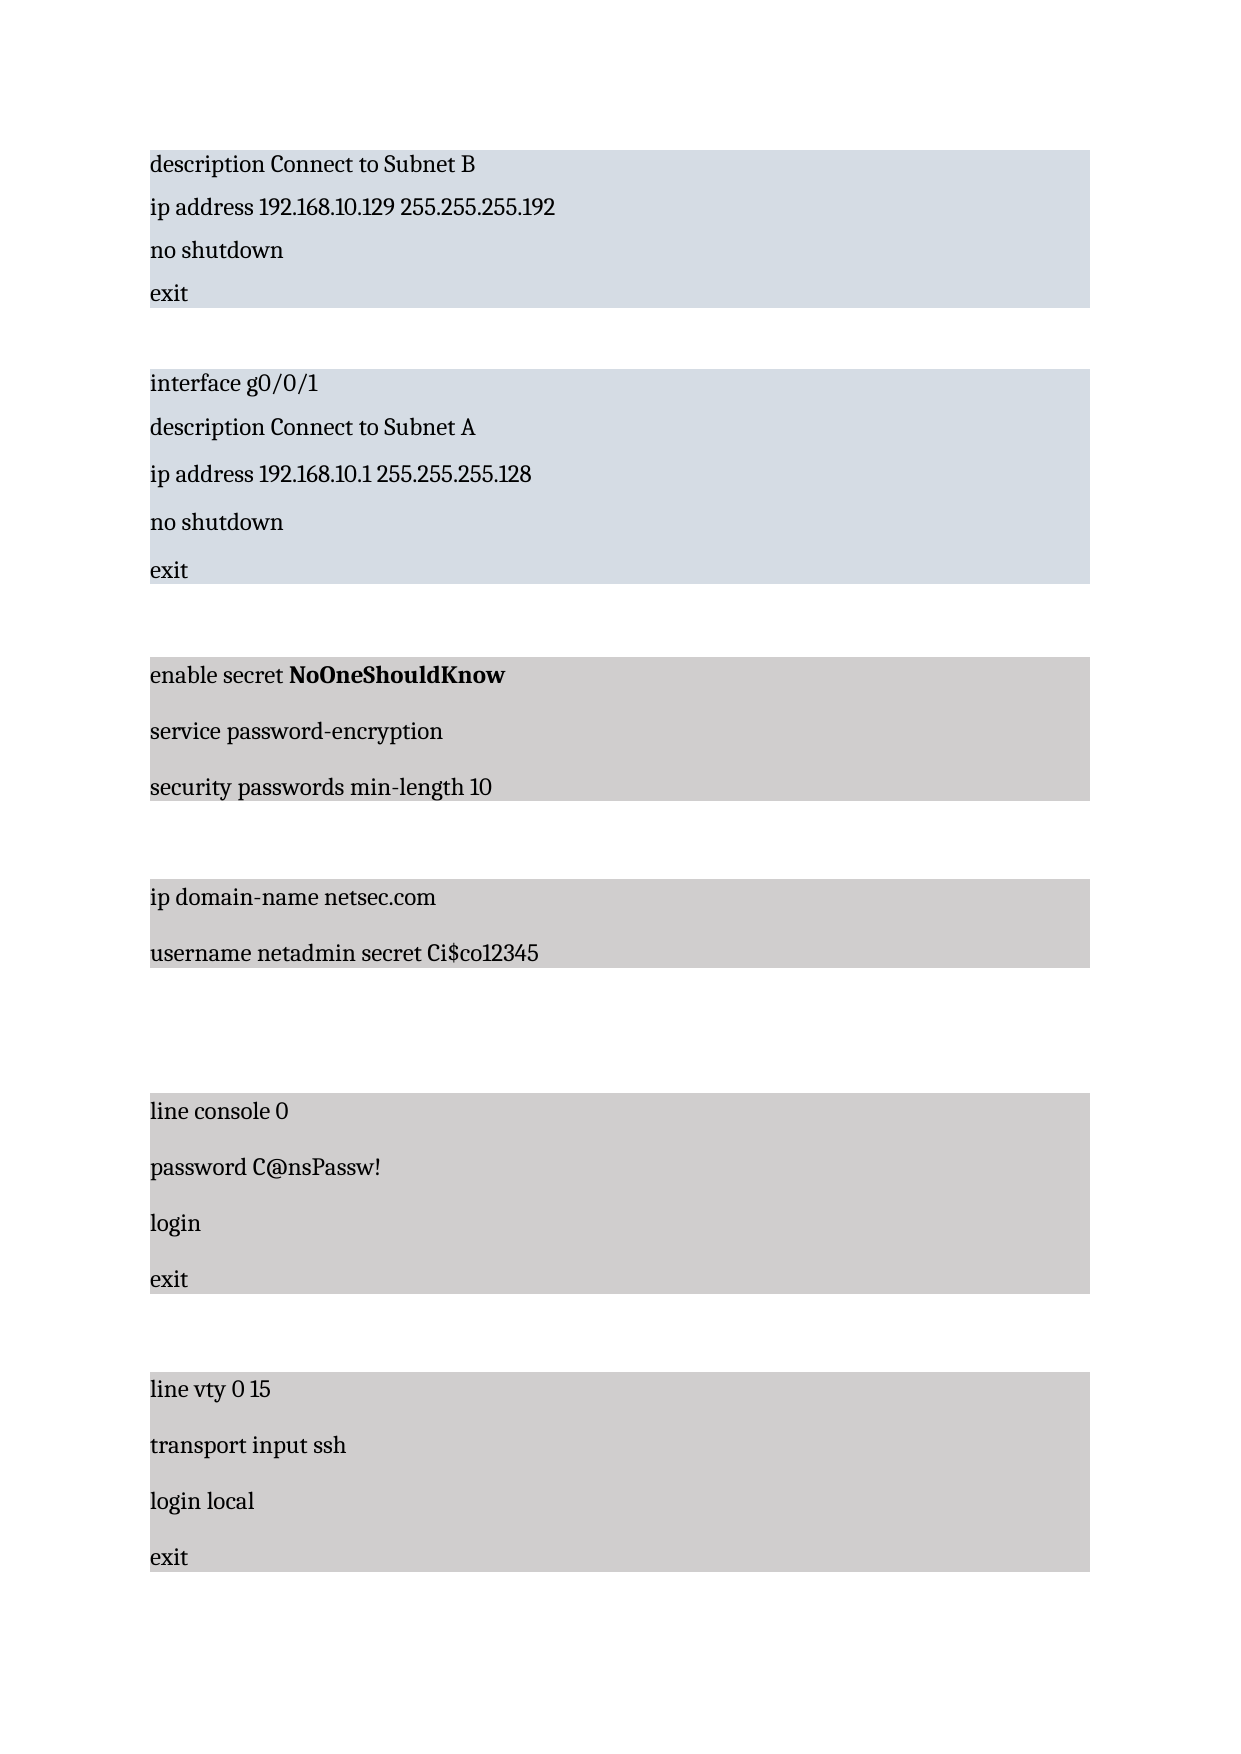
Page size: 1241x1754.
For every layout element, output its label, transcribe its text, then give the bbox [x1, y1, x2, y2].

text login local [150, 1483, 1090, 1516]
text no shutdown [150, 508, 1090, 537]
text login [150, 1205, 1090, 1238]
text username netadmin secret Ci$co12345 [150, 935, 1090, 968]
text ip domain-name netsec.com [150, 879, 1090, 912]
list description Connect to Subnet B [150, 150, 1090, 179]
text security passwords min-length 10 [150, 769, 1090, 801]
text password C@nsPassw! [150, 1149, 1090, 1182]
text exit [150, 556, 1090, 584]
text line vty 0 15 [150, 1372, 1090, 1404]
list ip address 192.168.10.129 255.255.255.192 [150, 193, 1090, 222]
text exit [150, 1261, 1090, 1294]
text line console 0 [150, 1093, 1090, 1126]
text exit [150, 1539, 1090, 1572]
list exit [150, 279, 1090, 308]
list interface g0/0/1 [150, 369, 1090, 398]
list no shutdown [150, 236, 1090, 265]
text ip address 192.168.10.1 255.255.255.128 [150, 460, 1090, 489]
text enable secret NoOneShouldKnow [150, 657, 1090, 689]
text transport input ssh [150, 1427, 1090, 1460]
text service password-encryption [150, 713, 1090, 745]
text description Connect to Subnet A [150, 412, 1090, 441]
